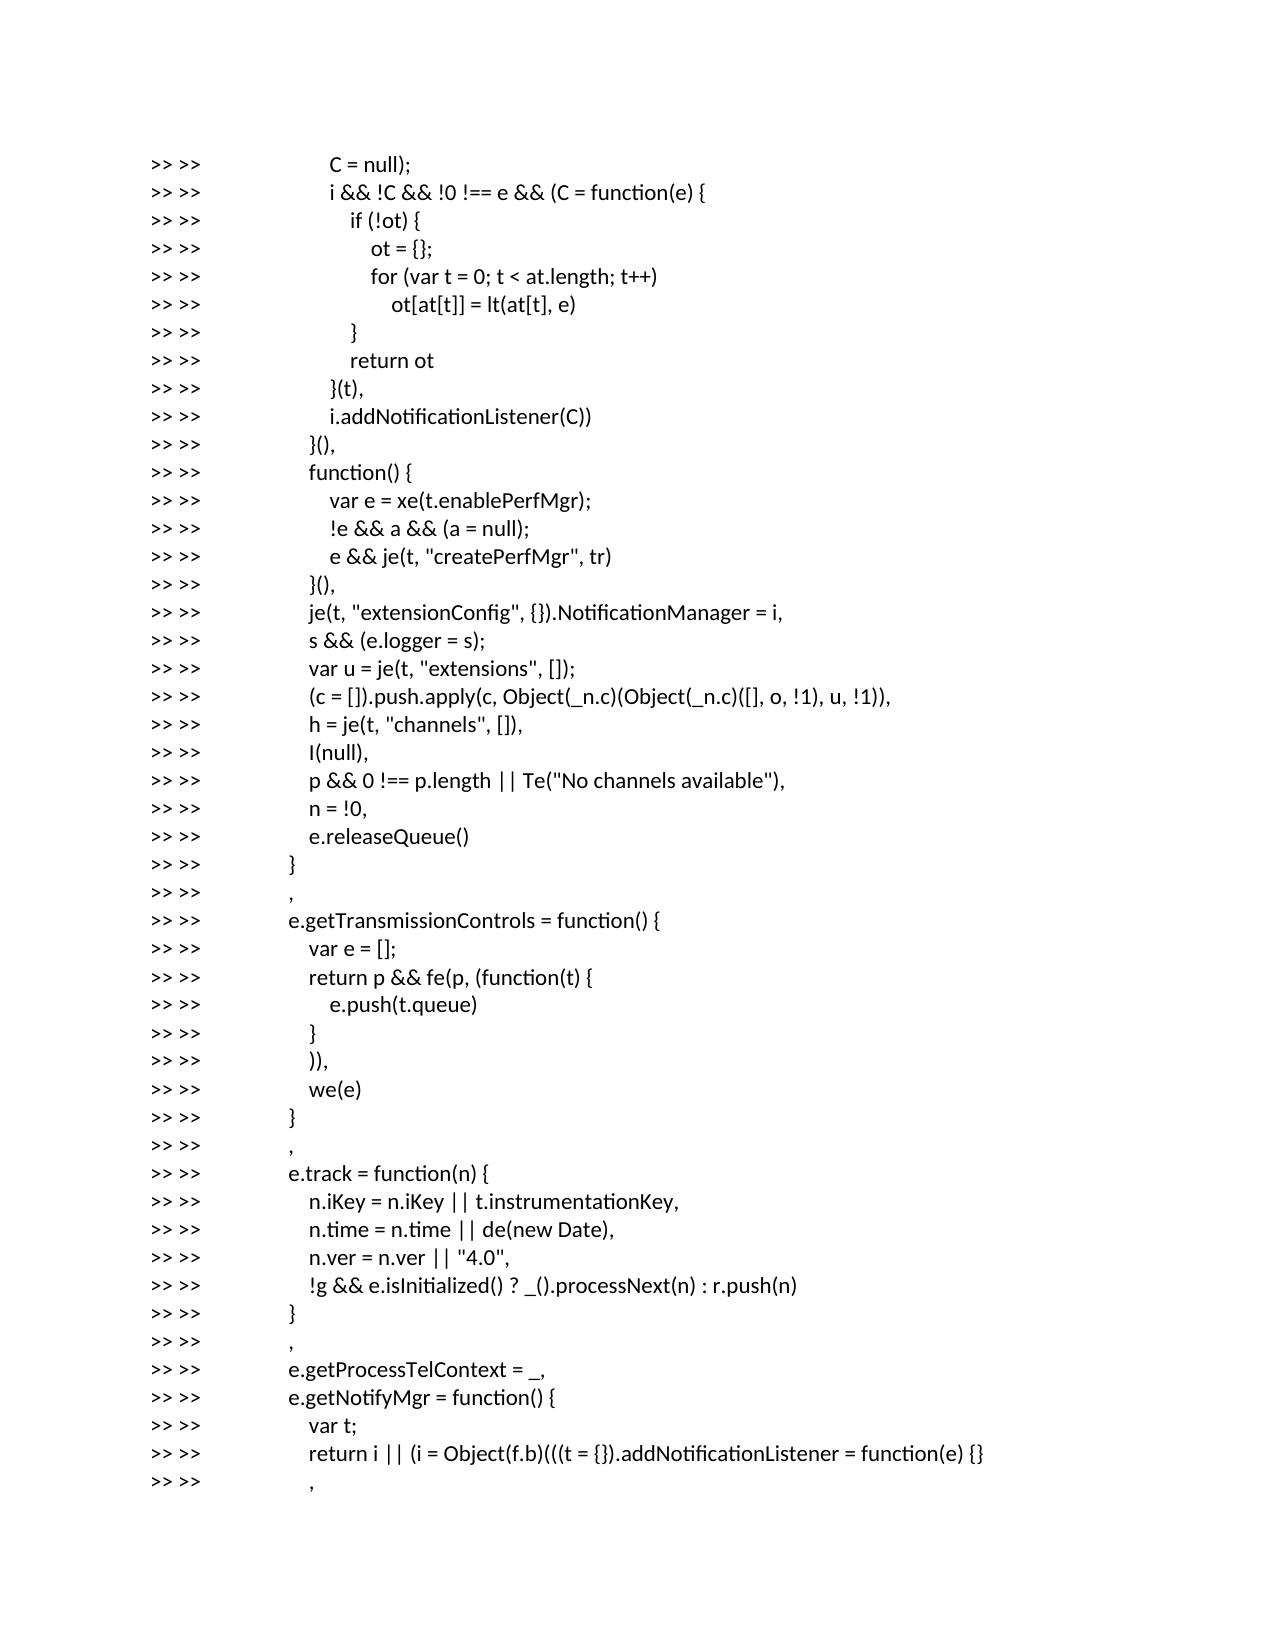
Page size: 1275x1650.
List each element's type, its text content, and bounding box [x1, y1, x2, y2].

text >> >> ot = {}; [150, 234, 1125, 262]
text >> >> n.time = n.time || de(new Date), [150, 1215, 1125, 1243]
text >> >> je(t, "extensionConfig", {}).NotificationManager = i, [150, 598, 1125, 626]
text >> >> } [150, 1019, 1125, 1047]
text >> >> } [150, 851, 1125, 878]
text >> >> return ot [150, 346, 1125, 374]
text >> >> } [150, 1299, 1125, 1327]
text >> >> e.getTransmissionControls = function() { [150, 907, 1125, 934]
text >> >> I(null), [150, 738, 1125, 766]
text >> >> )), [150, 1047, 1125, 1075]
text >> >> return p && fe(p, (function(t) { [150, 963, 1125, 991]
text >> >> }(), [150, 430, 1125, 458]
text >> >> p && 0 !== p.length || Te("No channels available"), [150, 766, 1125, 794]
text >> >> i.addNotificationListener(C)) [150, 402, 1125, 430]
text >> >> (c = []).push.apply(c, Object(_n.c)(Object(_n.c)([], o, !1), u, !1)), [150, 682, 1125, 710]
text >> >> } [150, 1103, 1125, 1131]
text >> >> n.iKey = n.iKey || t.instrumentationKey, [150, 1187, 1125, 1215]
text >> >> , [150, 1467, 1125, 1495]
text >> >> return i || (i = Object(f.b)(((t = {}).addNotificationListener = function(e) {} [150, 1439, 1125, 1467]
text >> >> e.getProcessTelContext = _, [150, 1355, 1125, 1383]
text >> >> , [150, 1327, 1125, 1355]
text >> >> i && !C && !0 !== e && (C = function(e) { [150, 178, 1125, 206]
text >> >> !g && e.isInitialized() ? _().processNext(n) : r.push(n) [150, 1271, 1125, 1299]
text >> >> e.getNotifyMgr = function() { [150, 1383, 1125, 1411]
text >> >> var e = []; [150, 934, 1125, 963]
text >> >> h = je(t, "channels", []), [150, 710, 1125, 738]
text >> >> if (!ot) { [150, 206, 1125, 234]
text >> >> var u = je(t, "extensions", []); [150, 654, 1125, 682]
text >> >> }(t), [150, 374, 1125, 402]
text >> >> n.ver = n.ver || "4.0", [150, 1243, 1125, 1271]
text >> >> var t; [150, 1411, 1125, 1439]
text >> >> e && je(t, "createPerfMgr", tr) [150, 542, 1125, 570]
text >> >> , [150, 878, 1125, 907]
text >> >> e.track = function(n) { [150, 1159, 1125, 1187]
text >> >> } [150, 318, 1125, 346]
text >> >> ot[at[t]] = lt(at[t], e) [150, 290, 1125, 318]
text >> >> e.releaseQueue() [150, 822, 1125, 851]
text >> >> s && (e.logger = s); [150, 626, 1125, 654]
text >> >> for (var t = 0; t < at.length; t++) [150, 262, 1125, 290]
text >> >> we(e) [150, 1075, 1125, 1103]
text >> >> var e = xe(t.enablePerfMgr); [150, 486, 1125, 514]
text >> >> function() { [150, 458, 1125, 486]
text >> >> }(), [150, 570, 1125, 598]
text >> >> C = null); [150, 150, 1125, 178]
text >> >> !e && a && (a = null); [150, 514, 1125, 542]
text >> >> e.push(t.queue) [150, 991, 1125, 1019]
text >> >> n = !0, [150, 794, 1125, 822]
text >> >> , [150, 1131, 1125, 1159]
